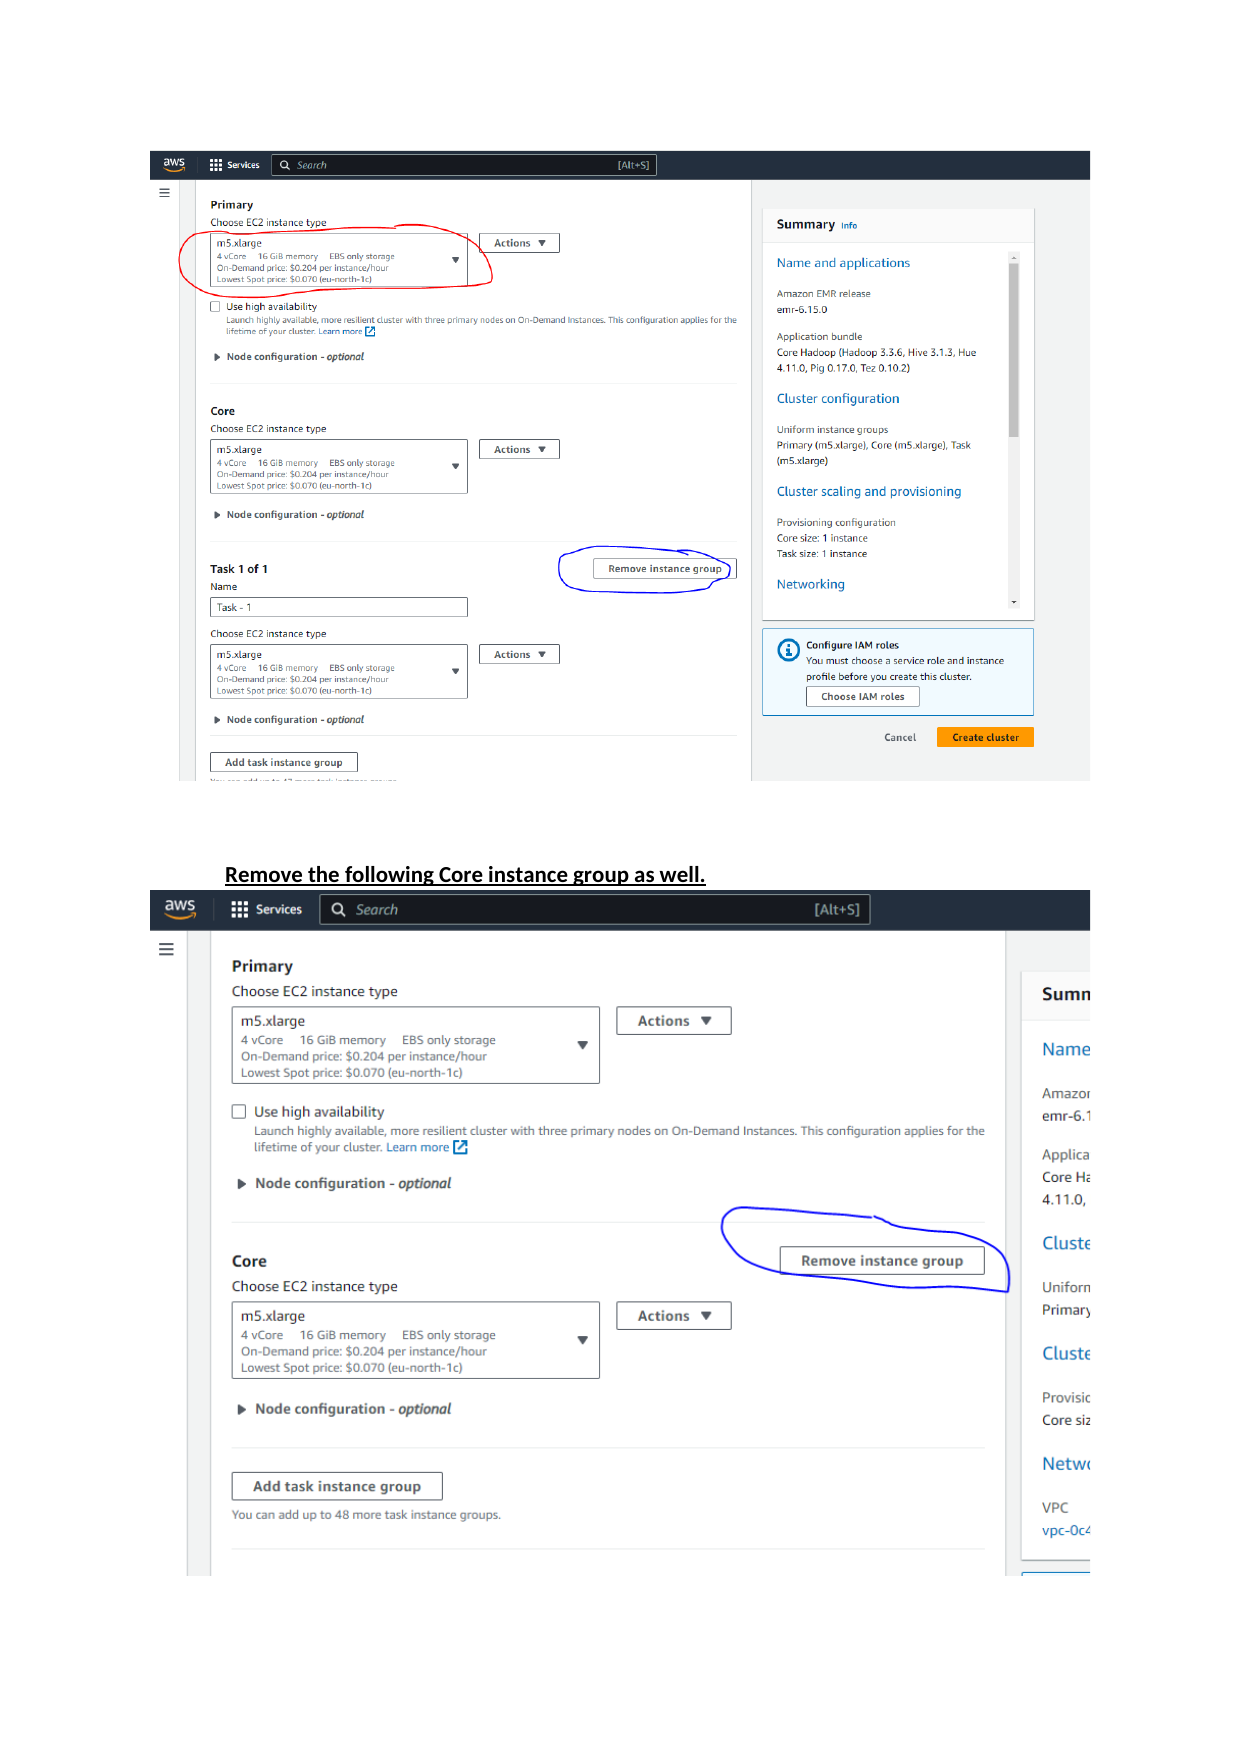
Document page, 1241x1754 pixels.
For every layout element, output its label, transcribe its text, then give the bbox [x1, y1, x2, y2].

picture [150, 890, 1091, 1576]
list Remove the following Core instance group as well. [225, 860, 1090, 888]
picture [150, 150, 1091, 781]
